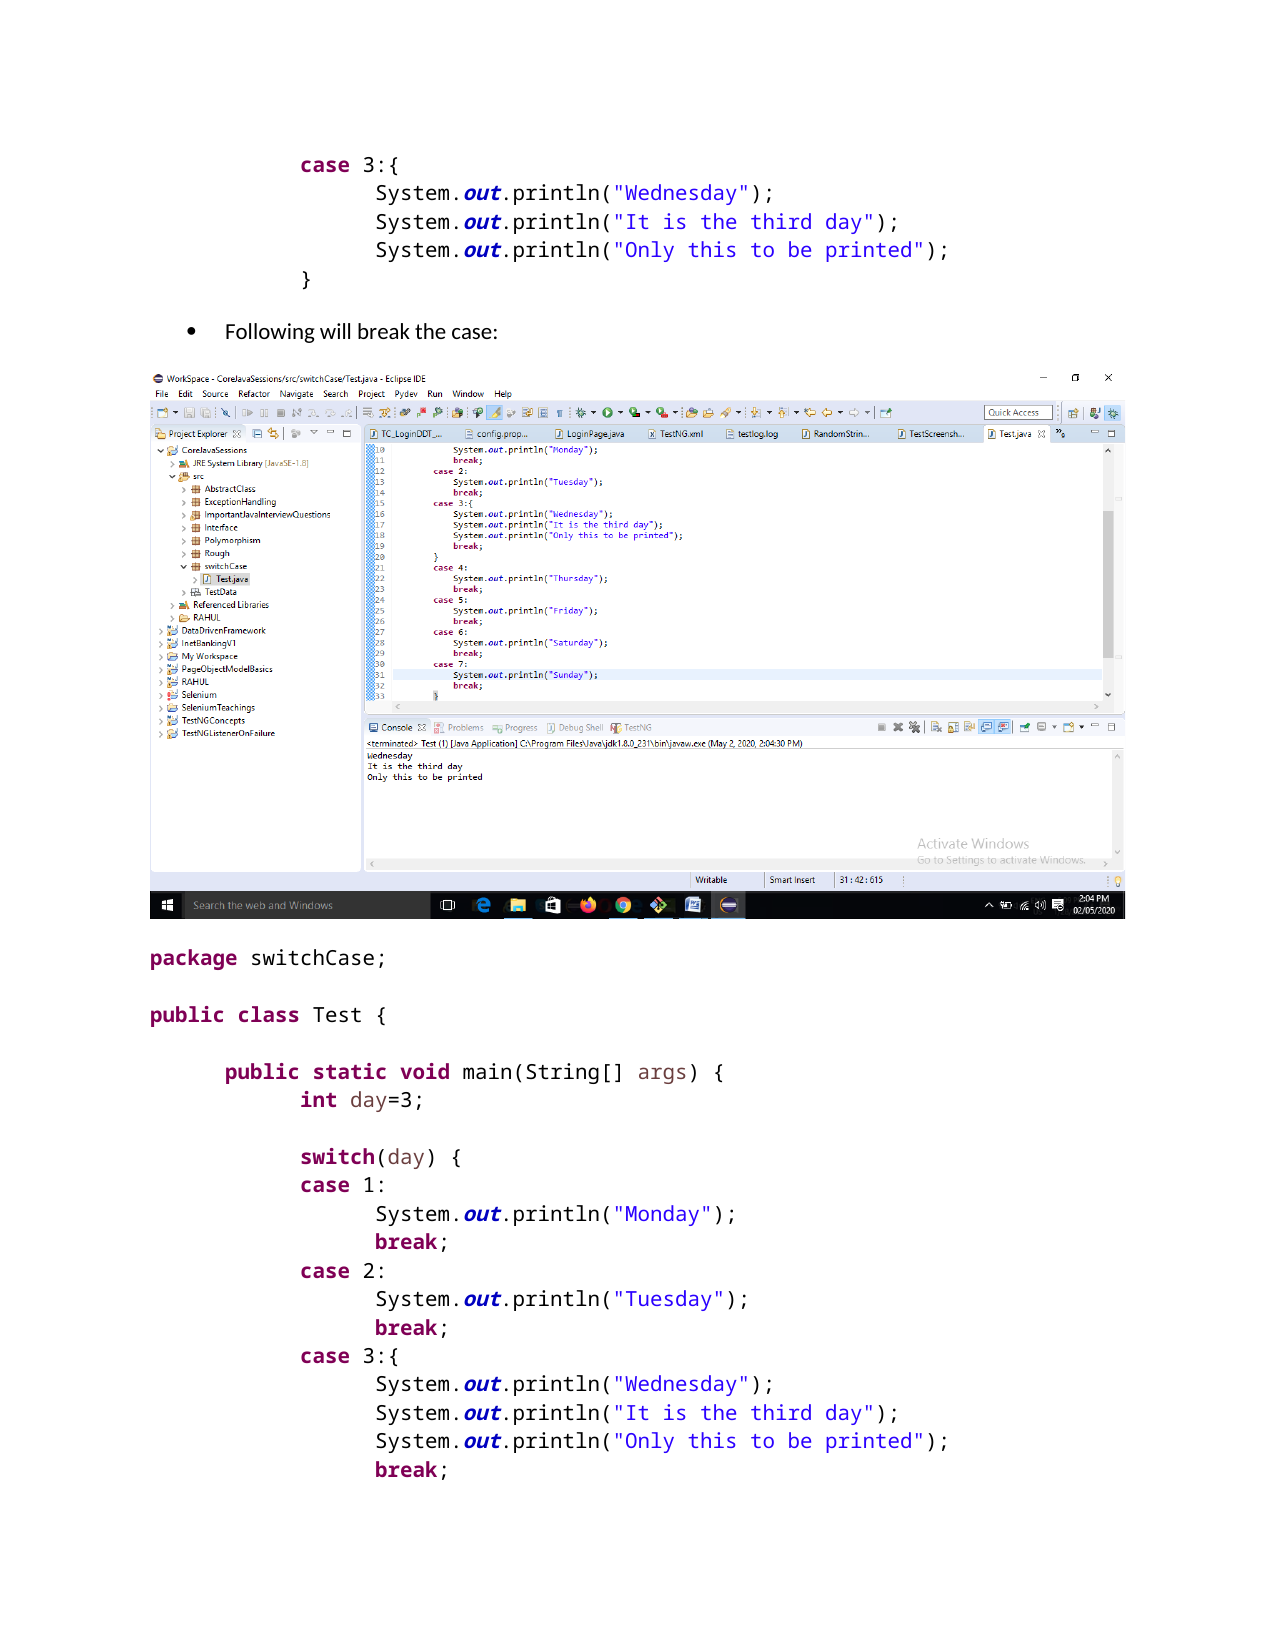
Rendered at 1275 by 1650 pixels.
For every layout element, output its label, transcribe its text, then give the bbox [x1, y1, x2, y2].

text switch(day) { [150, 1142, 1125, 1171]
text System.out.println("Only this to be printed"); [150, 235, 1125, 264]
text public class Test { [150, 1000, 1125, 1029]
text System.out.println("Only this to be printed"); [150, 1426, 1125, 1455]
text case 2: [150, 1256, 1125, 1284]
text System.out.println("Tuesday"); [150, 1284, 1125, 1313]
text case 3:{ [150, 150, 1125, 178]
text case 3:{ [150, 1341, 1125, 1369]
text System.out.println("Monday"); [150, 1199, 1125, 1227]
text case 1: [150, 1171, 1125, 1199]
text } [150, 264, 1125, 292]
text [150, 207, 1125, 235]
text public static void main(String[] args) { [150, 1057, 1125, 1086]
text package switchCase; [150, 943, 1125, 972]
text break; [150, 1313, 1125, 1341]
picture [150, 370, 1125, 919]
text System.out.println("Wednesday"); [150, 1369, 1125, 1398]
text System.out.println("Wednesday"); [150, 178, 1125, 207]
text break; [150, 1455, 1125, 1483]
text break; [150, 1227, 1125, 1256]
text System.out.println("It is the third day"); [150, 1398, 1125, 1426]
text int day=3; [150, 1086, 1125, 1114]
list Following will break the case: [187, 317, 1125, 345]
